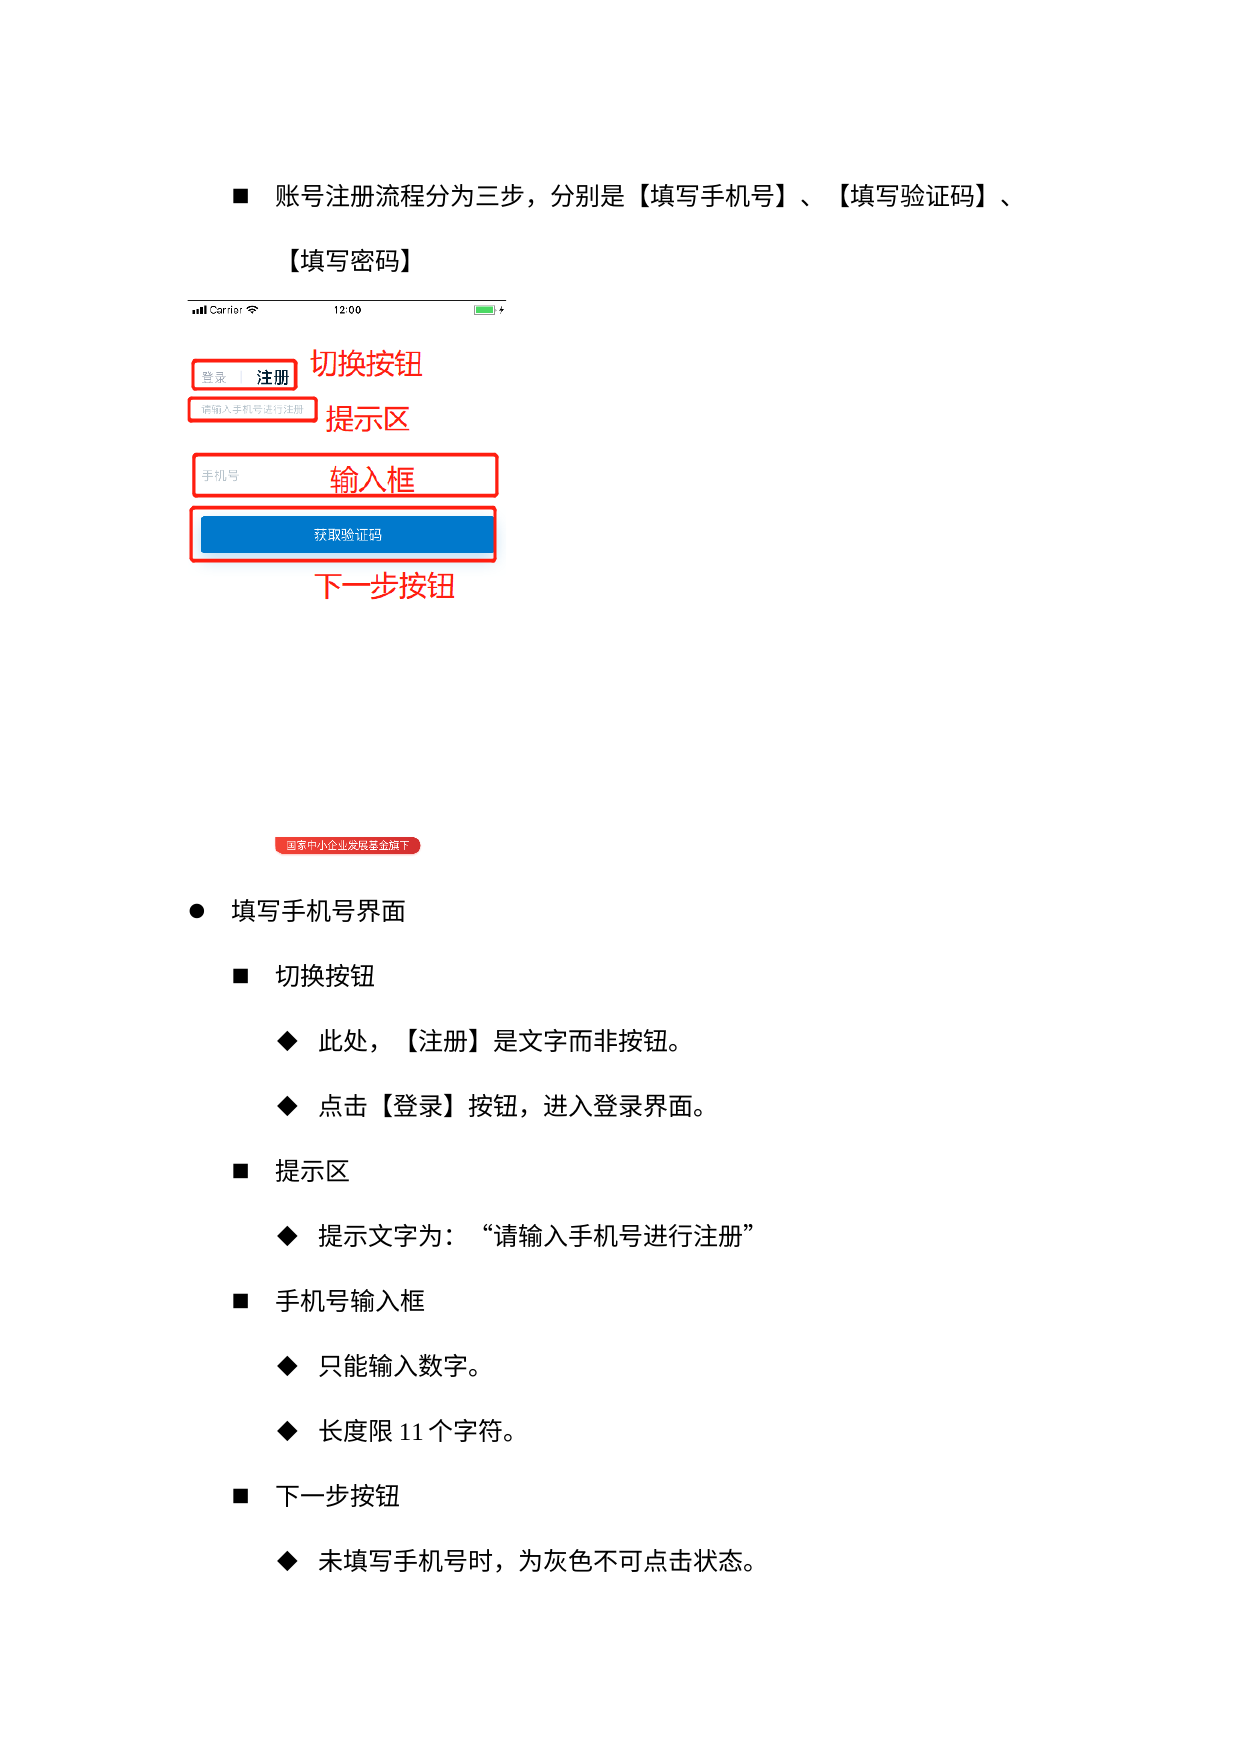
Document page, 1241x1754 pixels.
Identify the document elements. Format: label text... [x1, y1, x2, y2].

list 长度限11个字符。 [275, 1397, 1053, 1462]
list 填写手机号界面 [187, 877, 1053, 942]
list 只能输入数字。 [275, 1332, 1053, 1397]
list 下一步按钮 [231, 1462, 1053, 1527]
picture [187, 300, 507, 869]
list 账号注册流程分为三步，分别是【填写手机号】、【填写验证码】、【填写密码】 [231, 162, 1053, 292]
list 提示文字为：“请输入手机号进行注册” [275, 1202, 1053, 1267]
list 切换按钮 [231, 942, 1053, 1007]
list 点击【登录】按钮，进入登录界面。 [275, 1072, 1053, 1137]
list 提示区 [231, 1137, 1053, 1202]
list 未填写手机号时，为灰色不可点击状态。 [275, 1527, 1053, 1592]
list 手机号输入框 [231, 1267, 1053, 1332]
list 此处，【注册】是文字而非按钮。 [275, 1007, 1053, 1072]
